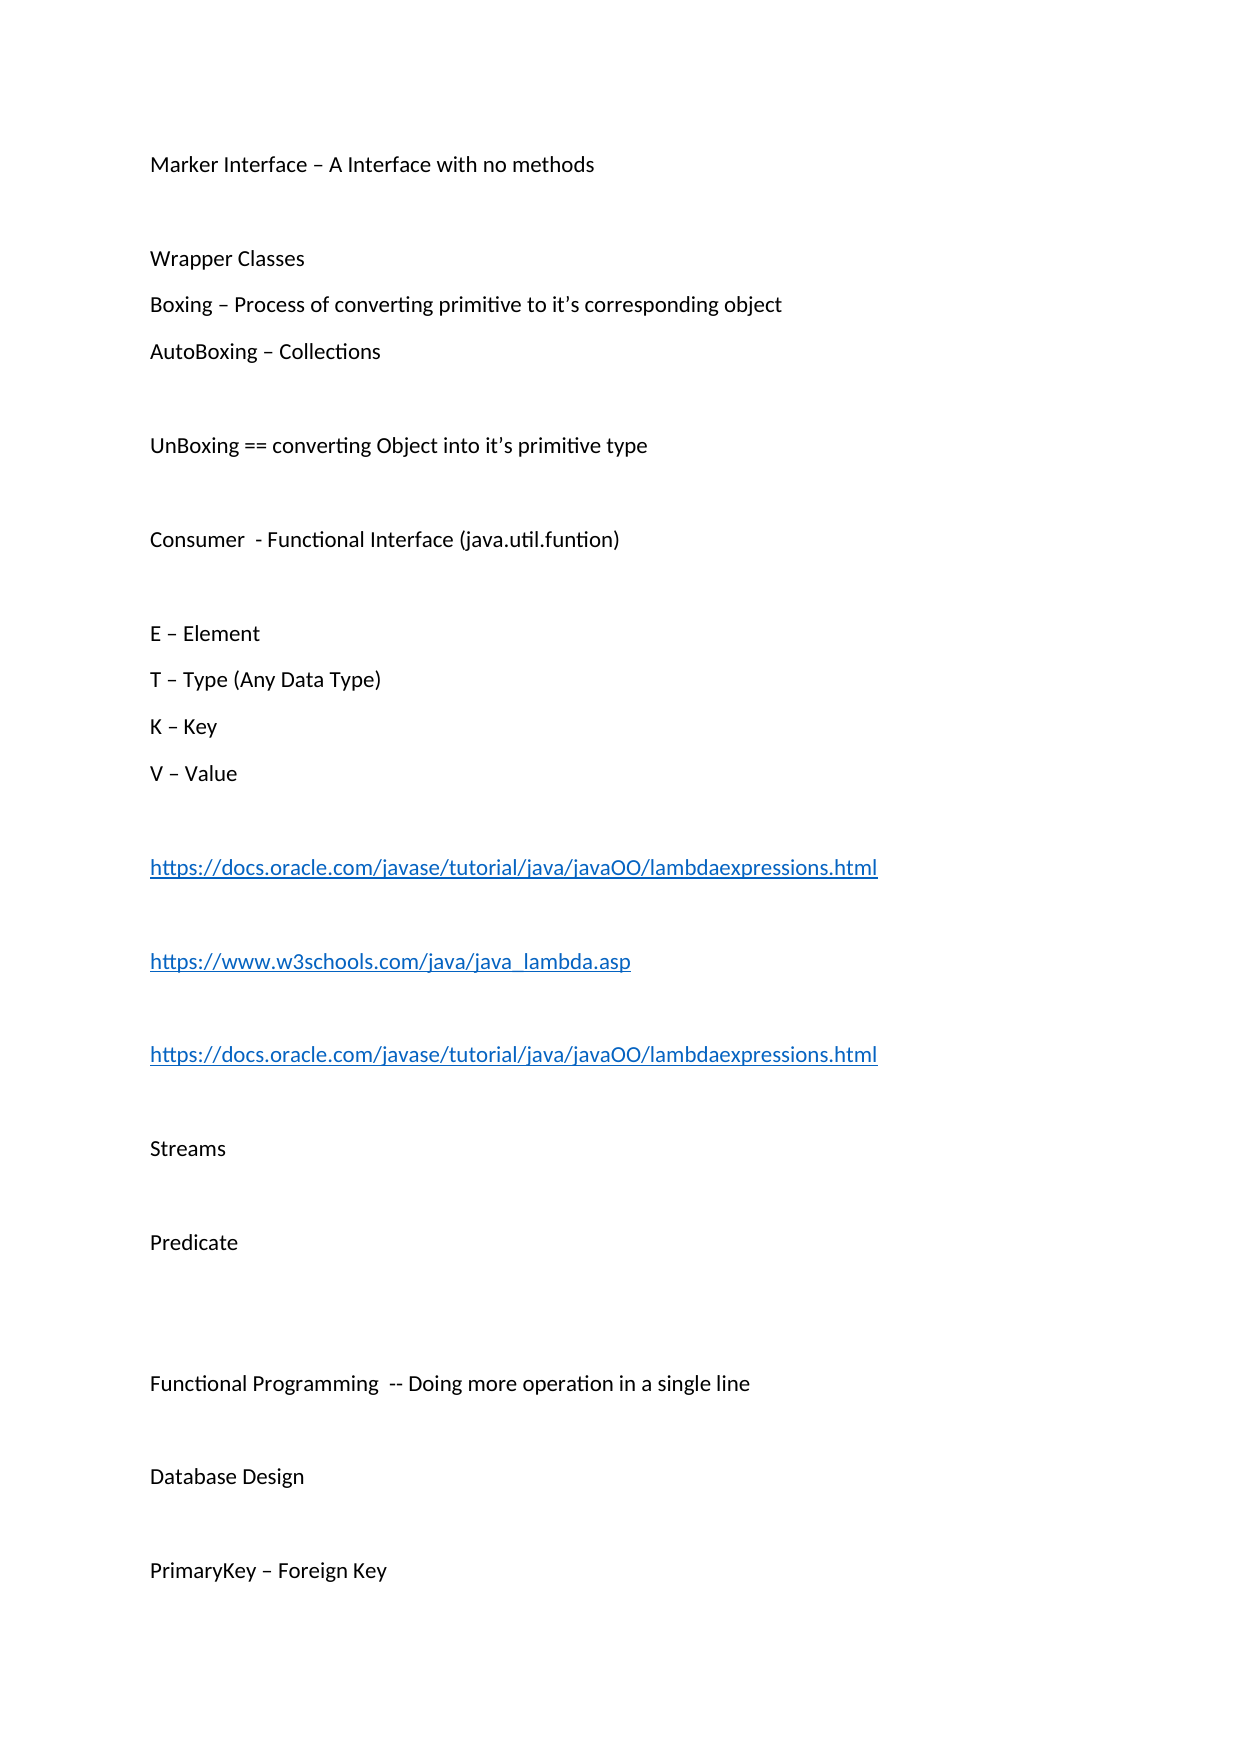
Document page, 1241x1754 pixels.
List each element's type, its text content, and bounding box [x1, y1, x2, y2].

text E – Element [150, 619, 1090, 647]
text https://docs.oracle.com/javase/tutorial/java/javaOO/lambdaexpressions.html [150, 853, 1090, 881]
text Streams [150, 1134, 1090, 1162]
text Consumer - Functional Interface (java.util.funtion) [150, 525, 1090, 553]
text https://docs.oracle.com/javase/tutorial/java/javaOO/lambdaexpressions.html [150, 1041, 1090, 1069]
text Marker Interface – A Interface with no methods [150, 150, 1090, 178]
text K – Key [150, 712, 1090, 741]
text V – Value [150, 759, 1090, 787]
text Functional Programming -- Doing more operation in a single line [150, 1369, 1090, 1397]
text T – Type (Any Data Type) [150, 666, 1090, 694]
text AutoBoxing – Collections [150, 337, 1090, 366]
text PrimaryKey – Foreign Key [150, 1556, 1090, 1584]
text Wrapper Classes [150, 244, 1090, 272]
text UnBoxing == converting Object into it’s primitive type [150, 431, 1090, 459]
text Boxing – Process of converting primitive to it’s corresponding object [150, 291, 1090, 319]
text Predicate [150, 1228, 1090, 1256]
text Database Design [150, 1462, 1090, 1491]
text https://www.w3schools.com/java/java_lambda.asp [150, 947, 1090, 975]
